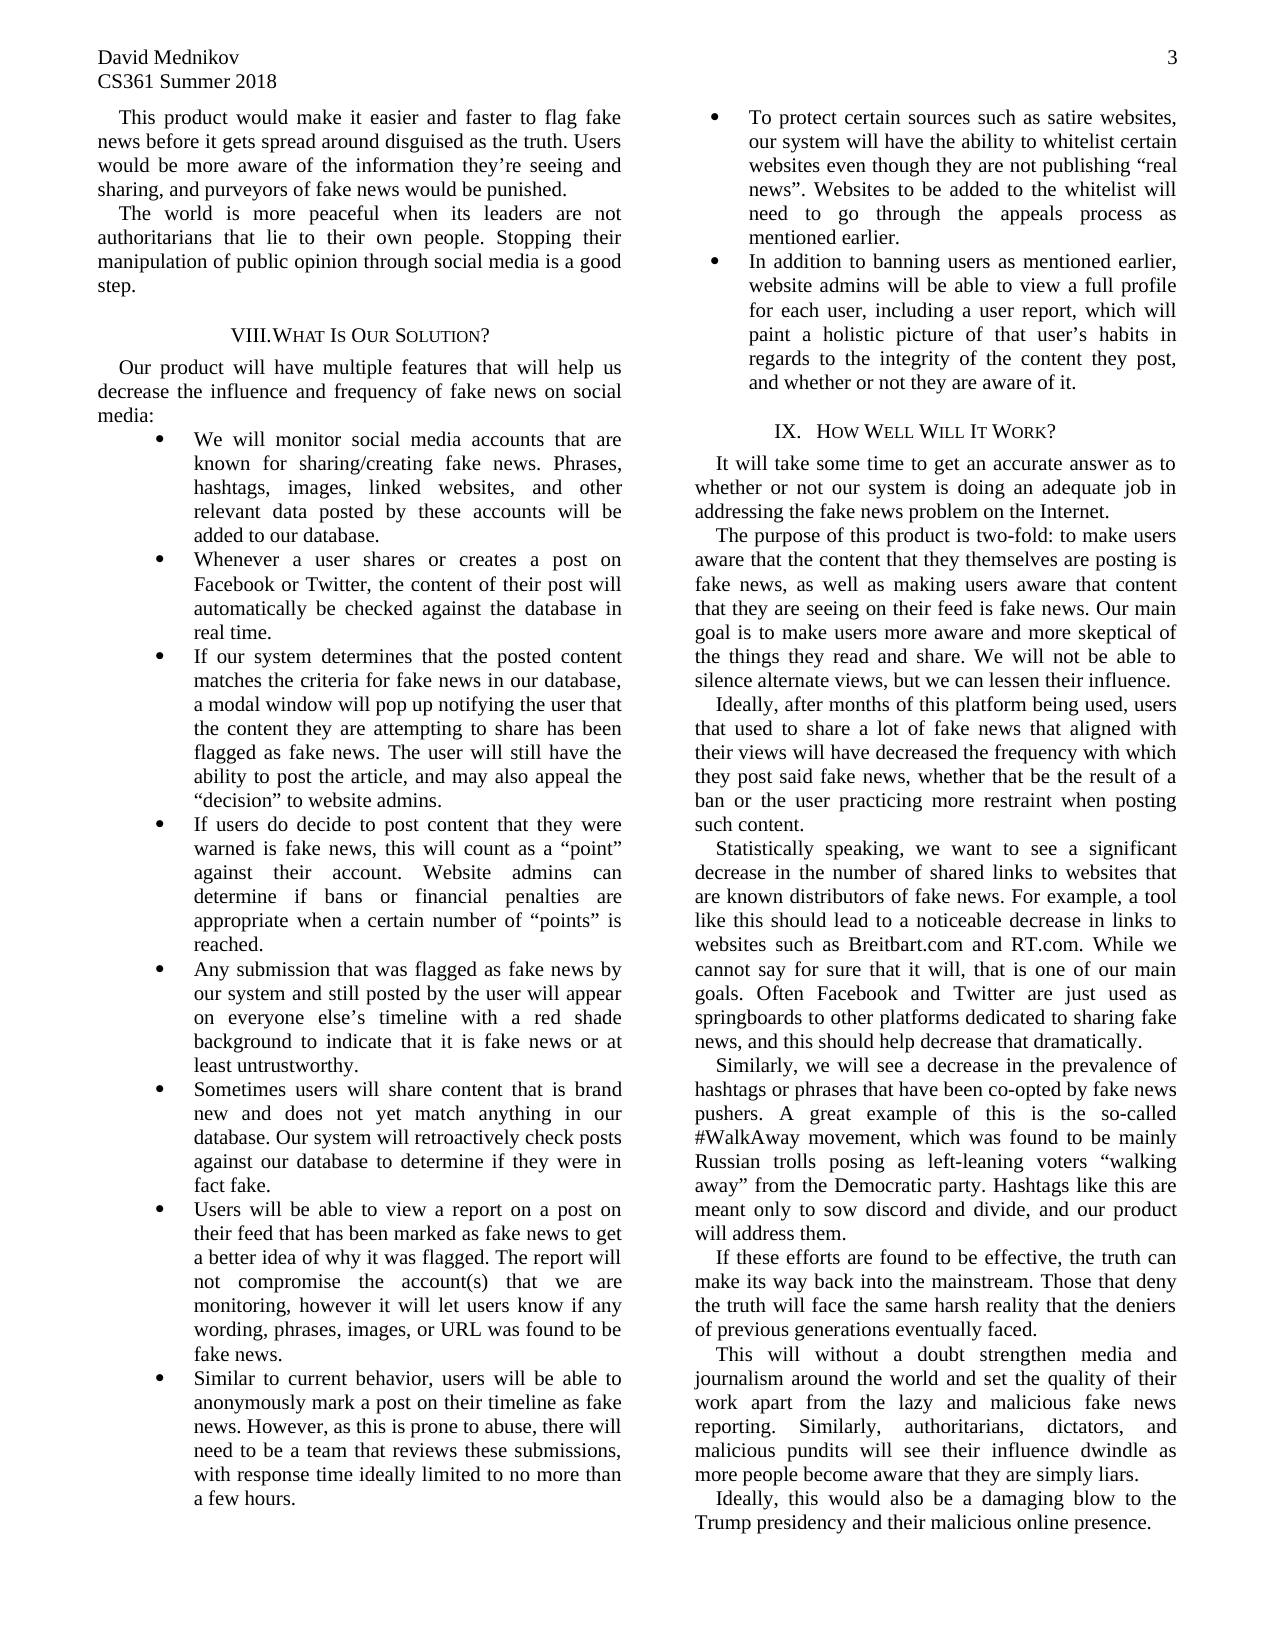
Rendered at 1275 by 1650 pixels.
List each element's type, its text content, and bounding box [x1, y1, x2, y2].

list If our system determines that the posted content matches the criteria for fake news in our database, a modal window will pop up notifying the user that the content they are attempting to share has been flagged as fake news. The user will still have the ability to post the article, and may also appeal the “decision” to website admins. [156, 644, 622, 812]
text This will without a doubt strengthen media and journalism around the world and set the quality of their work apart from the lazy and malicious fake news reporting. Similarly, authoritarians, dictators, and malicious pundits will see their influence dwindle as more people become aware that they are simply liars. [694, 1341, 1177, 1486]
text It will take some time to get an accurate answer as to whether or not our system is doing an adequate job in addressing the fake news problem on the Internet. [694, 451, 1177, 523]
list Whenever a user shares or creates a post on Facebook or Twitter, the content of their post will automatically be checked against the database in real time. [156, 547, 622, 644]
text The world is more peaceful when its leaders are not authoritarians that lie to their own people. Stopping their manipulation of public opinion through social media is a good step. [97, 201, 622, 297]
text If these efforts are found to be effective, the truth can make its way back into the mainstream. Those that deny the truth will face the same harsh reality that the deniers of previous generations eventually faced. [694, 1245, 1177, 1341]
list If users do decide to post content that they were warned is fake news, this will count as a “point” against their account. Website admins can determine if bans or financial penalties are appropriate when a certain number of “points” is reached. [156, 812, 622, 956]
list Similar to current behavior, users will be able to anonymously mark a post on their timeline as fake news. However, as this is prone to abuse, there will need to be a team that reviews these submissions, with response time ideally limited to no more than a few hours. [156, 1366, 622, 1510]
text Ideally, after months of this platform being used, users that used to share a lot of fake news that aligned with their views will have decreased the frequency with which they post said fake news, whether that be the result of a ban or the user practicing more restraint when posting such content. [694, 692, 1177, 836]
text This product would make it easier and faster to flag fake news before it gets spread around disguised as the truth. Users would be more aware of the information they’re seeing and sharing, and purveyors of fake news would be punished. [97, 105, 622, 201]
list Sometimes users will share content that is brand new and does not yet match anything in our database. Our system will retroactively check posts against our database to determine if they were in fact fake. [156, 1077, 622, 1197]
text Our product will have multiple features that will help us decrease the influence and frequency of fake news on social media: [97, 355, 622, 427]
list We will monitor social media accounts that are known for sharing/creating fake news. Phrases, hashtags, images, linked websites, and other relevant data posted by these accounts will be added to our database. [156, 427, 622, 547]
text The purpose of this product is two-fold: to make users aware that the content that they themselves are posting is fake news, as well as making users aware that content that they are seeing on their feed is fake news. Our main goal is to make users more aware and more skeptical of the things they read and share. We will not be able to silence alternate views, but we can lessen their influence. [694, 523, 1177, 692]
text Ideally, this would also be a damaging blow to the Trump presidency and their malicious online presence. [694, 1486, 1177, 1534]
subtitle What Is Our Solution? [97, 322, 622, 347]
subtitle How Well Will It Work? [652, 419, 1177, 443]
list To protect certain sources such as satire websites, our system will have the ability to whitelist certain websites even though they are not publishing “real news”. Websites to be added to the whitelist will need to go through the appeals process as mentioned earlier. [711, 105, 1177, 249]
list Any submission that was flagged as fake news by our system and still posted by the user will appear on everyone else’s timeline with a red shade background to indicate that it is fake news or at least untrustworthy. [156, 956, 622, 1077]
list In addition to banning users as mentioned earlier, website admins will be able to view a full profile for each user, including a user report, which will paint a holistic picture of that user’s habits in regards to the integrity of the content they post, and whether or not they are aware of it. [711, 249, 1177, 394]
text Statistically speaking, we want to see a significant decrease in the number of shared links to websites that are known distributors of fake news. For example, a tool like this should lead to a noticeable decrease in links to websites such as Breitbart.com and RT.com. While we cannot say for sure that it will, that is one of our main goals. Often Facebook and Twitter are just used as springboards to other platforms dedicated to sharing fake news, and this should help decrease that dramatically. [694, 836, 1177, 1053]
list Users will be able to view a report on a post on their feed that has been marked as fake news to get a better idea of why it was flagged. The report will not compromise the account(s) that we are monitoring, however it will let users know if any wording, phrases, images, or URL was found to be fake news. [156, 1197, 622, 1366]
text Similarly, we will see a decrease in the prevalence of hashtags or phrases that have been co-opted by fake news pushers. A great example of this is the so-called #WalkAway movement, which was found to be mainly Russian trolls posing as left-leaning voters “walking away” from the Democratic party. Hashtags like this are meant only to sow discord and divide, and our product will address them. [694, 1053, 1177, 1245]
